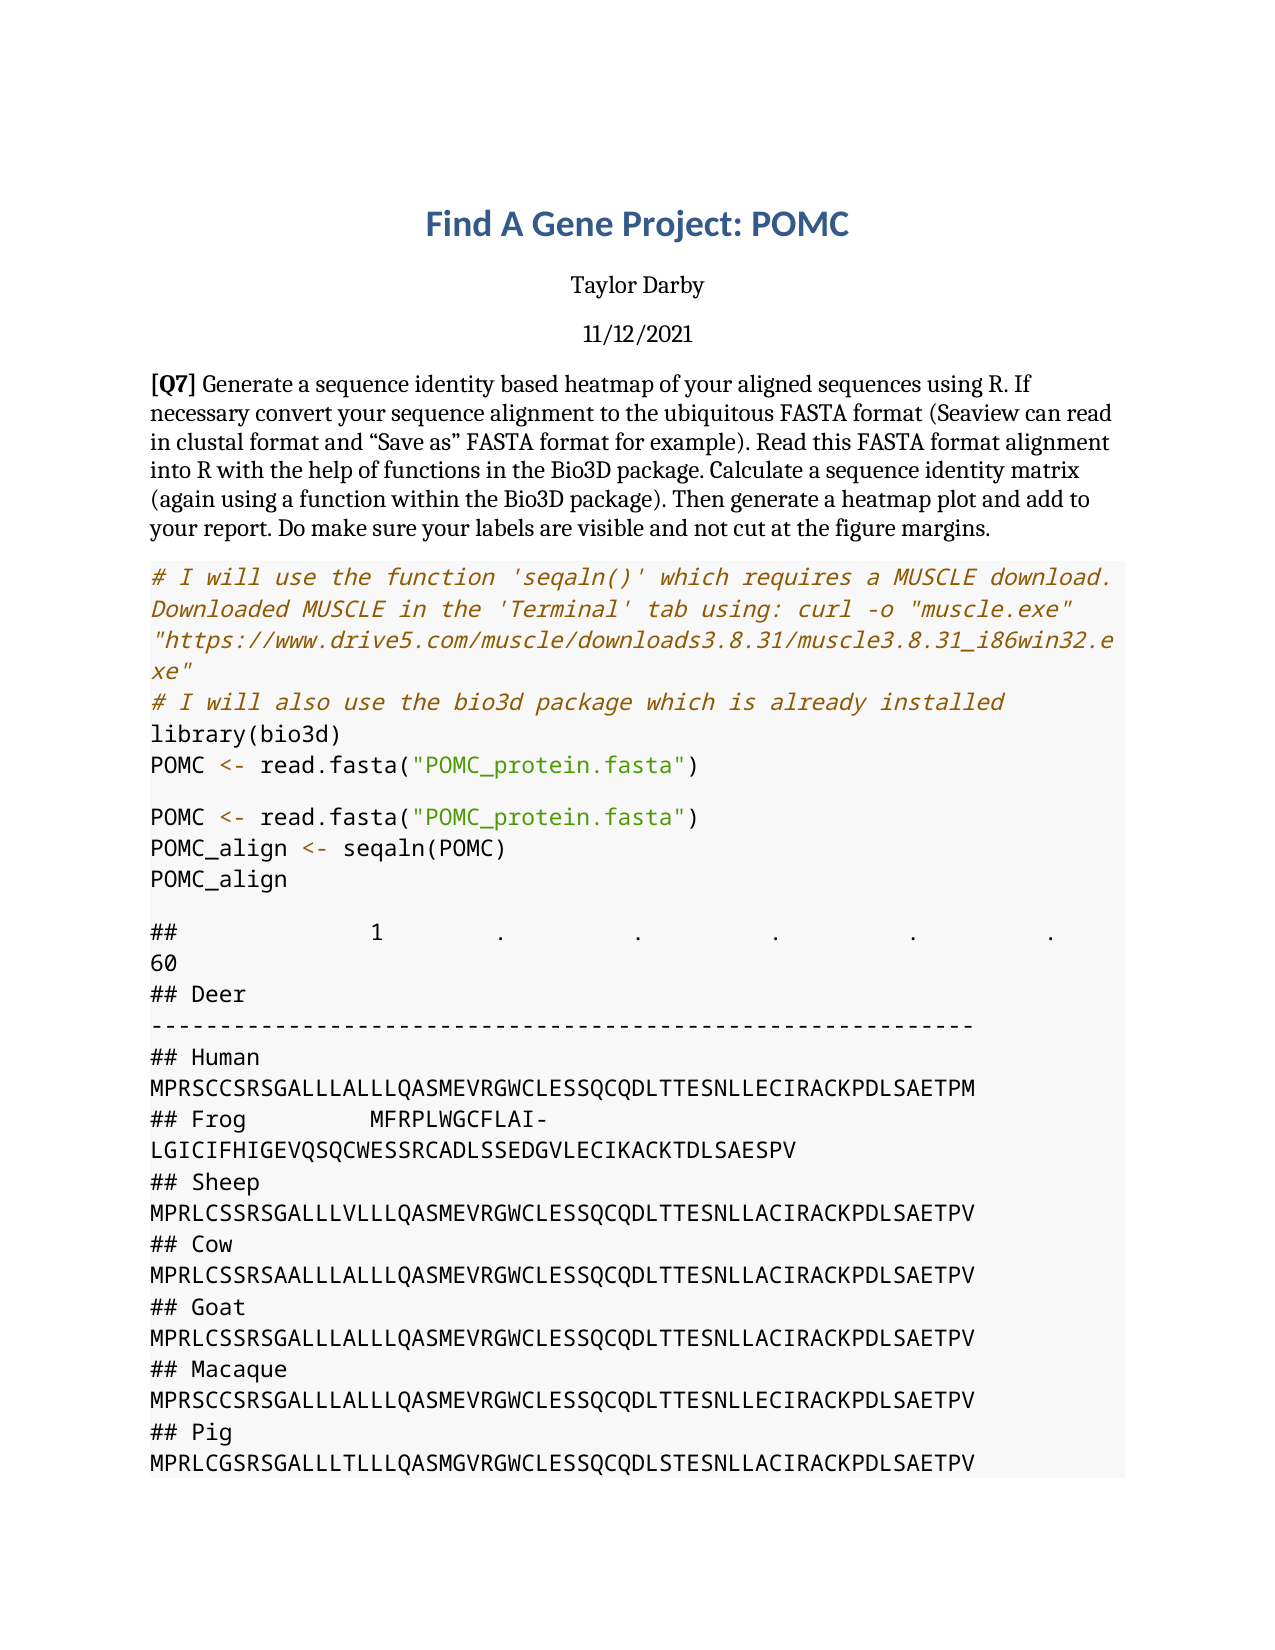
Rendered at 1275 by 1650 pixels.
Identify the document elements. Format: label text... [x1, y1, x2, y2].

title Find A Gene Project: POMC [150, 200, 1125, 246]
text Taylor Darby [150, 271, 1125, 299]
text POMC <- read.fasta("POMC_protein.fasta") POMC_align <- seqaln(POMC) POMC_align [287, 801, 1125, 894]
text 11/12/2021 [150, 320, 1125, 349]
text [Q7] Generate a sequence identity based heatmap of your aligned sequences using R. If necessary convert your sequence alignment to the ubiquitous FASTA format (Seaview can read in clustal format and “Save as” FASTA format for example). Read this FASTA format alignment into R with the help of functions in the Bio3D package. Calculate a sequence identity matrix (again using a function within the Bio3D package). Then generate a heatmap plot and add to your report. Do make sure your labels are visible and not cut at the figure margins. [150, 370, 1125, 542]
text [150, 915, 1125, 1478]
text # I will use the function 'seqaln()' which requires a MUSCLE download. Downloaded MUSCLE in the 'Terminal' tab using: curl -o "muscle.exe" "https://www.drive5.com/muscle/downloads3.8.31/muscle3.8.31_i86win32.exe" # I will also use the bio3d package which is already installed library(bio3d) POMC <- read.fasta("POMC_protein.fasta") [150, 561, 1125, 780]
